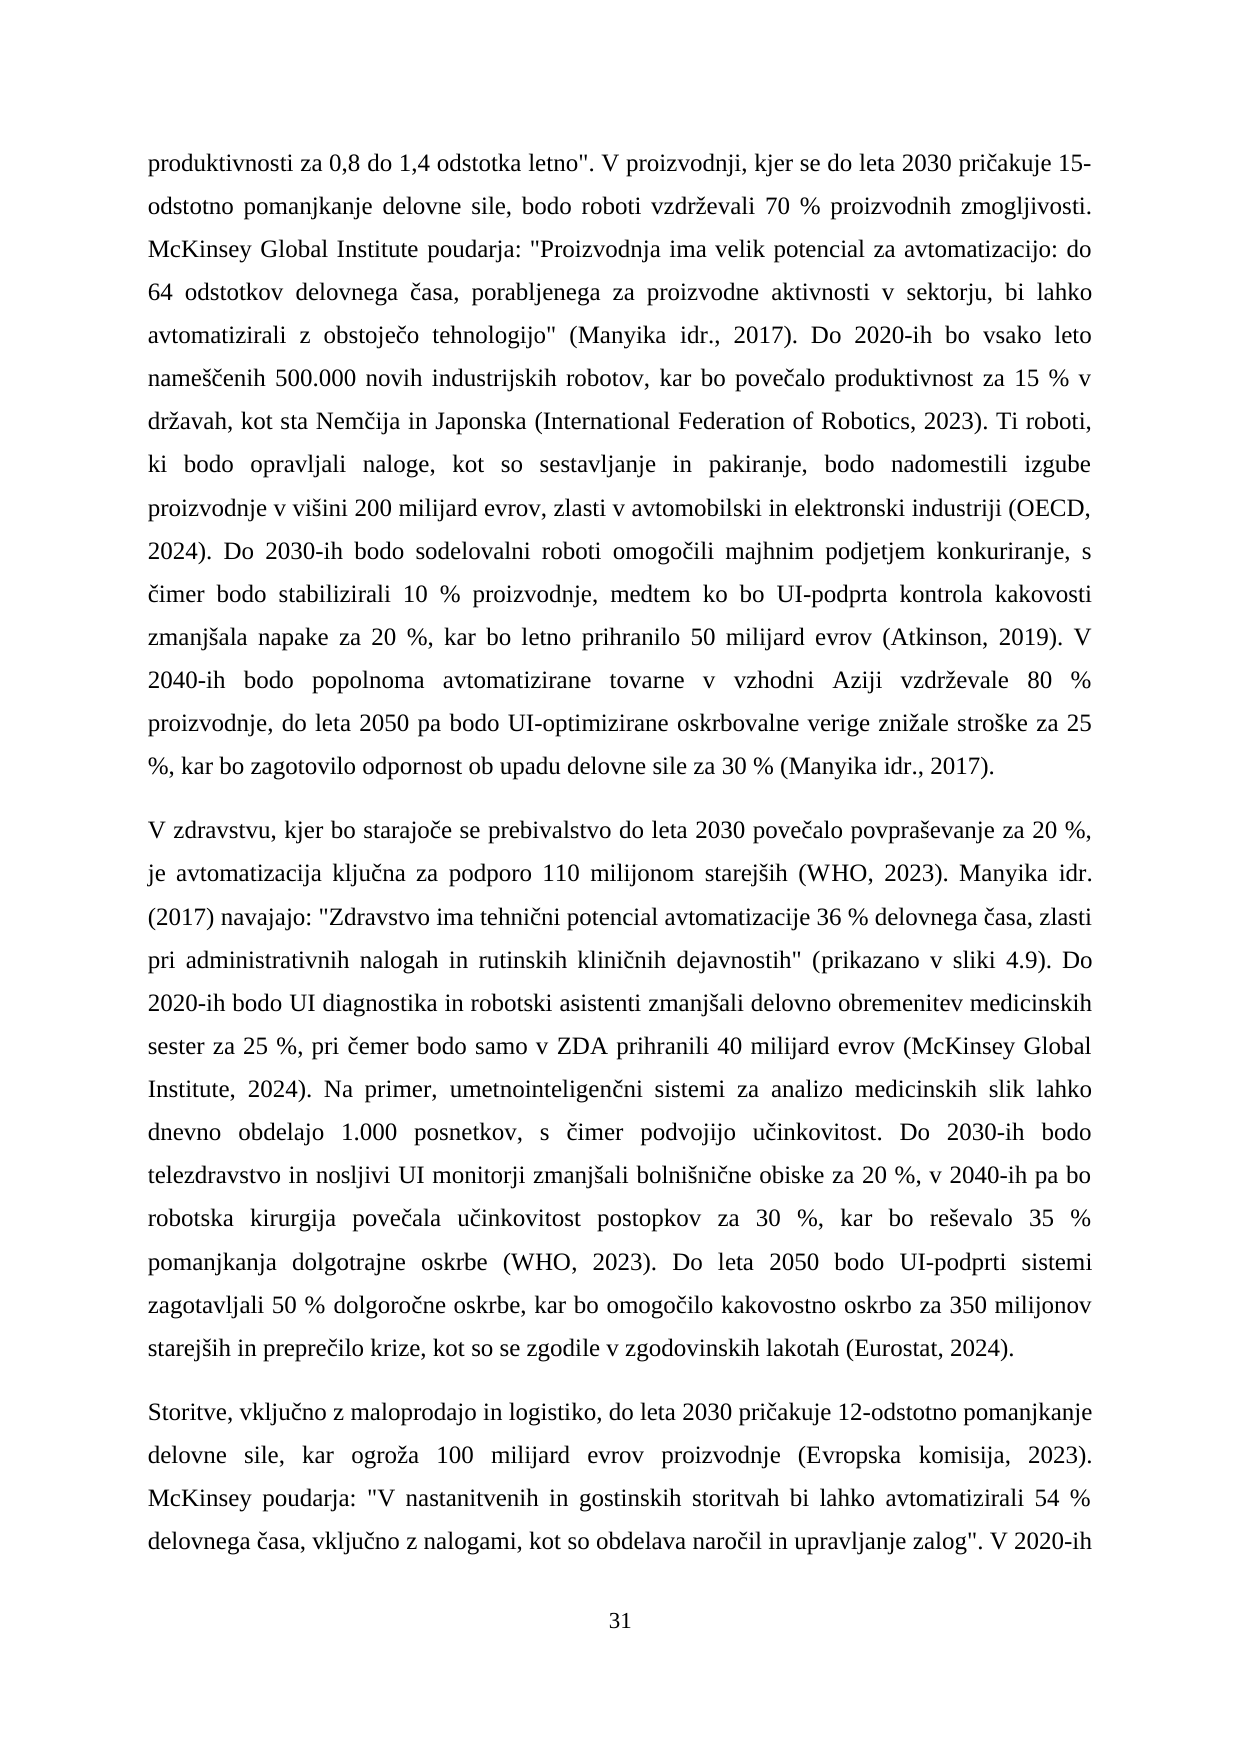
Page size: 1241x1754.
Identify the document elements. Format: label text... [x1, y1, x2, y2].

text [148, 148, 1093, 780]
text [148, 1397, 1093, 1555]
text V zdravstvu, kjer bo starajoče se prebivalstvo do leta 2030 povečalo povpraševanje za 20 %, je avtomatizacija ključna za podporo 110 milijonom starejših (WHO, 2023). Manyika idr. (2017) navajajo: "Zdravstvo ima tehnični potencial avtomatizacije 36 % delovnega časa, zlasti pri administrativnih nalogah in rutinskih kliničnih dejavnostih" (prikazano v sliki 4.9). Do 2020-ih bodo UI diagnostika in robotski asistenti zmanjšali delovno obremenitev medicinskih sester za 25 %, pri čemer bodo samo v ZDA prihranili 40 milijard evrov (McKinsey Global Institute, 2024). Na primer, umetnointeligenčni sistemi za analizo medicinskih slik lahko dnevno obdelajo 1.000 posnetkov, s čimer podvojijo učinkovitost. Do 2030-ih bodo telezdravstvo in nosljivi UI monitorji zmanjšali bolnišnične obiske za 20 %, v 2040-ih pa bo robotska kirurgija povečala učinkovitost postopkov za 30 %, kar bo reševalo 35 % pomanjkanja dolgotrajne oskrbe (WHO, 2023). Do leta 2050 bodo UI-podprti sistemi zagotavljali 50 % dolgoročne oskrbe, kar bo omogočilo kakovostno oskrbo za 350 milijonov starejših in preprečilo krize, kot so se zgodile v zgodovinskih lakotah (Eurostat, 2024). [148, 815, 1093, 1362]
